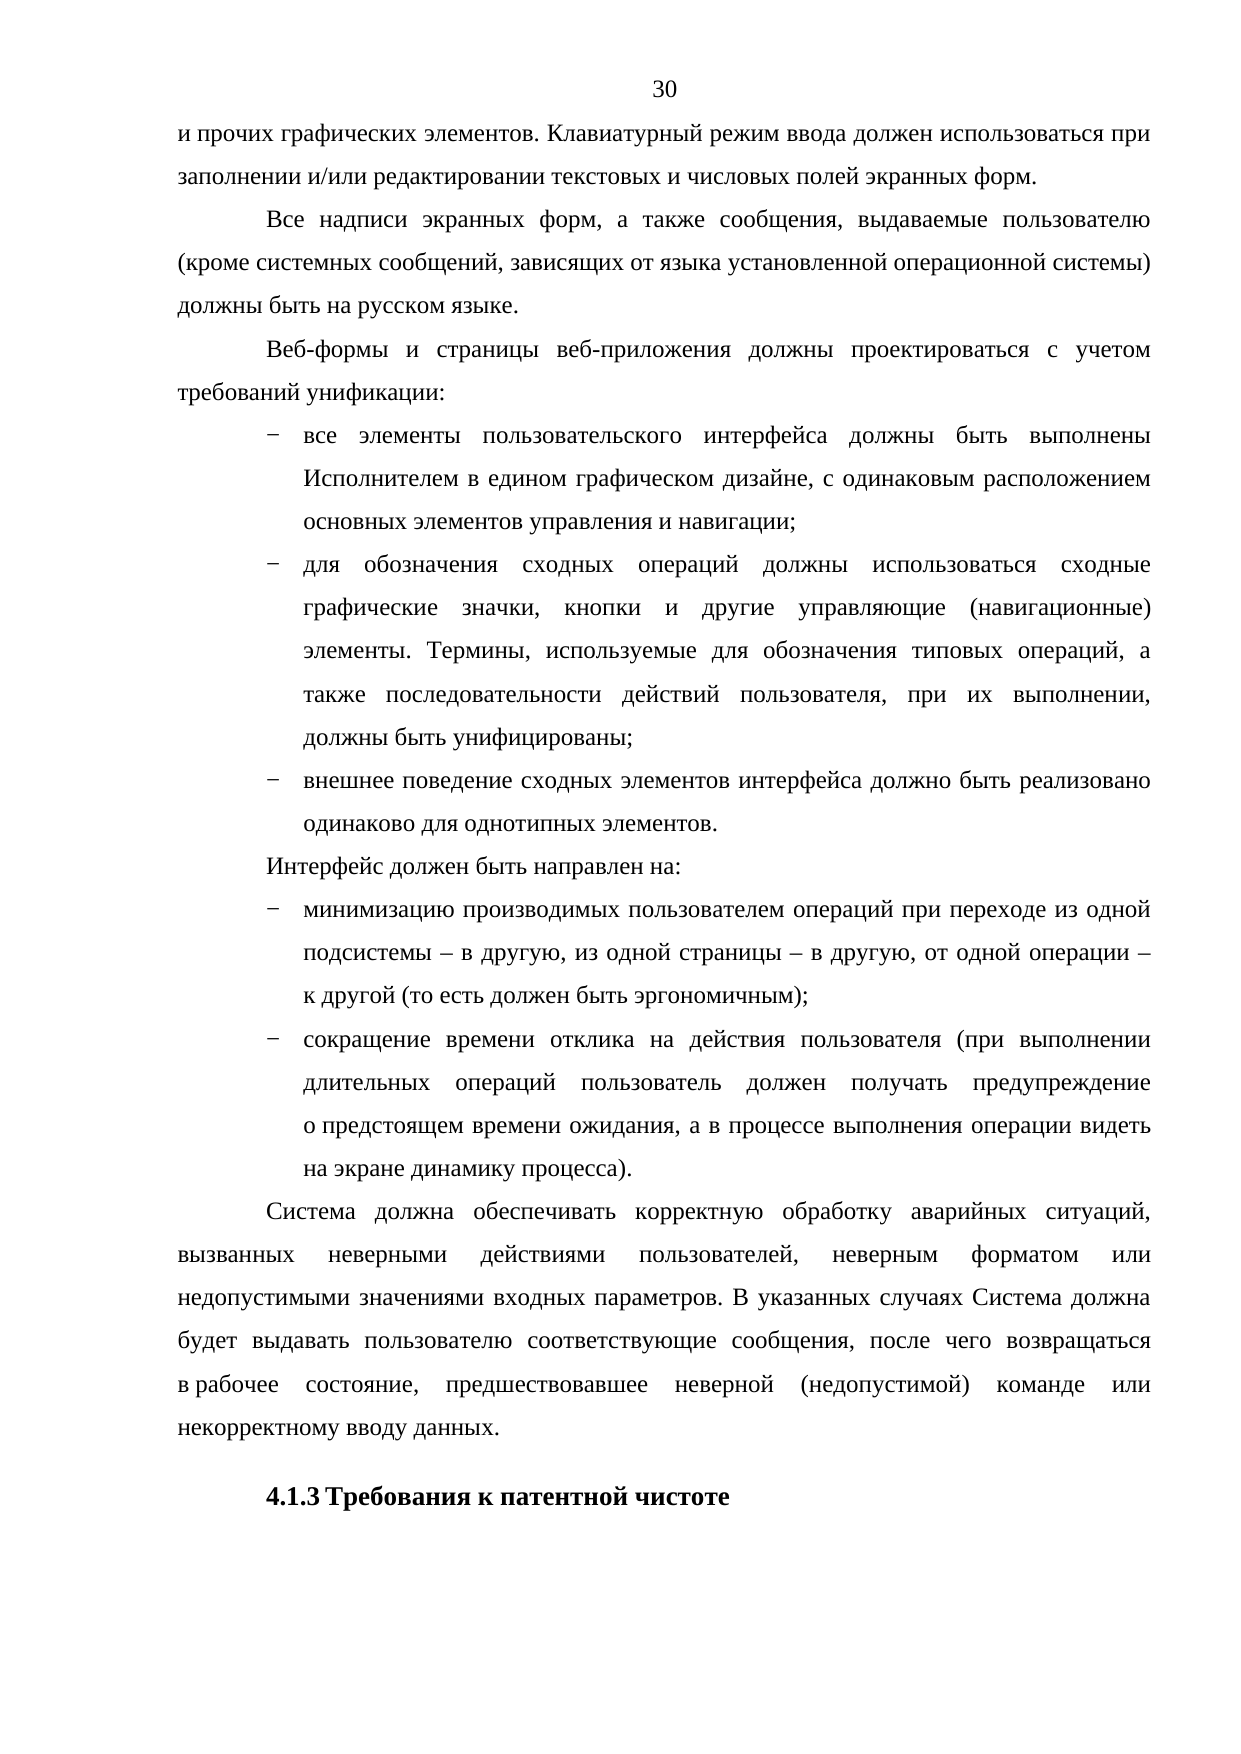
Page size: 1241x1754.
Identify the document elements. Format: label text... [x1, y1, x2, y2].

subtitle Требования к патентной чистоте [266, 1480, 1152, 1511]
text Интерфейс должен быть направлен на: [177, 851, 1152, 880]
text Все надписи экранных форм, а также сообщения, выдаваемые пользователю (кроме системных сообщений, зависящих от языка установленной операционной системы) должны быть на русском языке. [177, 204, 1152, 319]
text Веб-формы и страницы веб-приложения должны проектироваться с учетом требований унификации: [177, 334, 1152, 406]
text сокращение времени отклика на действия пользователя (при выполнении длительных операций пользователь должен получать предупреждение о предстоящем времени ожидания, а в процессе выполнения операции видеть на экране динамику процесса). [266, 1024, 1152, 1182]
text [177, 118, 1152, 190]
text Система должна обеспечивать корректную обработку аварийных ситуаций, вызванных неверными действиями пользователей, неверным форматом или недопустимыми значениями входных параметров. В указанных случаях Система должна будет выдавать пользователю соответствующие сообщения, после чего возвращаться в рабочее состояние, предшествовавшее неверной (недопустимой) команде или некорректному вводу данных. [177, 1196, 1152, 1441]
text все элементы пользовательского интерфейса должны быть выполнены Исполнителем в едином графическом дизайне, с одинаковым расположением основных элементов управления и навигации; [266, 420, 1152, 535]
text для обозначения сходных операций должны использоваться сходные графические значки, кнопки и другие управляющие (навигационные) элементы. Термины, используемые для обозначения типовых операций, а также последовательности действий пользователя, при их выполнении, должны быть унифицированы; [266, 549, 1152, 751]
text внешнее поведение сходных элементов интерфейса должно быть реализовано одинаково для однотипных элементов. [266, 765, 1152, 837]
text минимизацию производимых пользователем операций при переходе из одной подсистемы – в другую, из одной страницы – в другую, от одной операции – к другой (то есть должен быть эргономичным); [266, 894, 1152, 1009]
